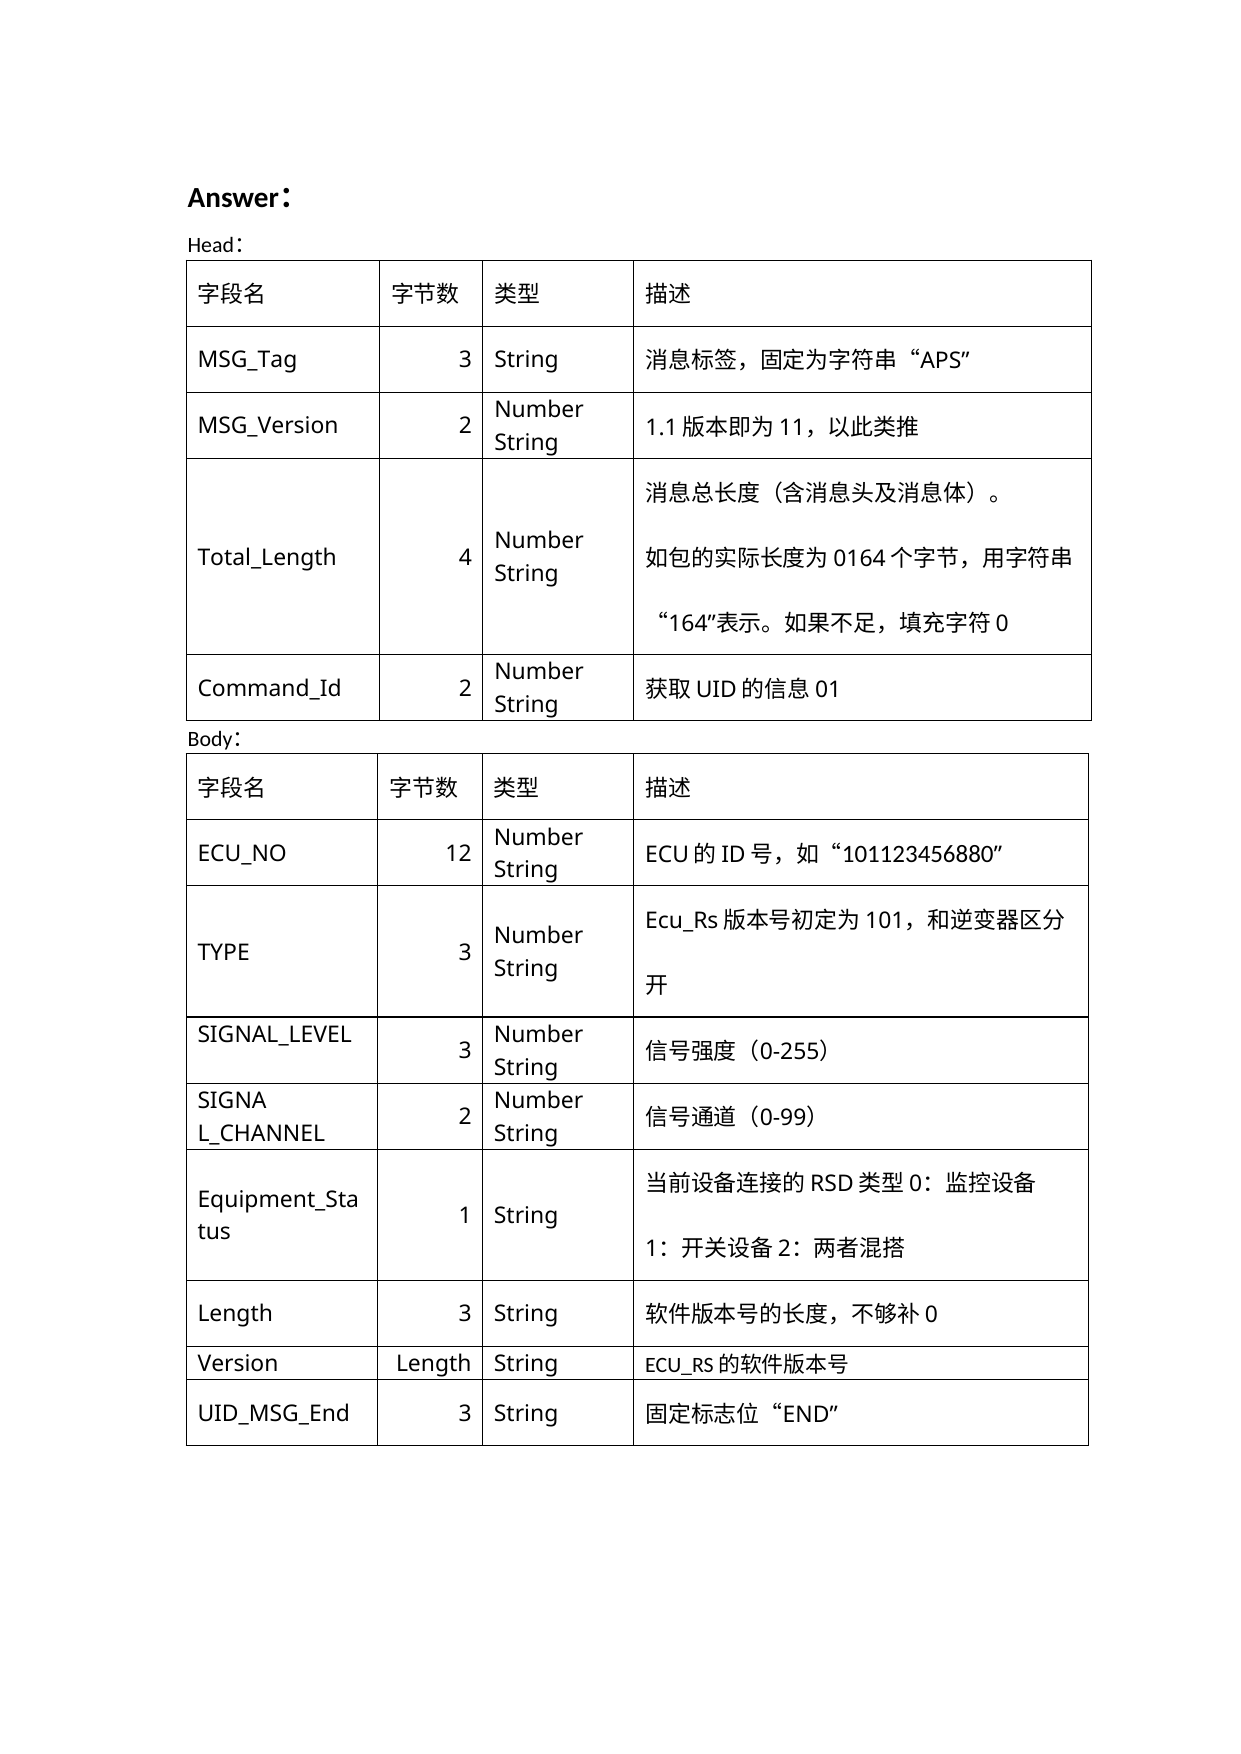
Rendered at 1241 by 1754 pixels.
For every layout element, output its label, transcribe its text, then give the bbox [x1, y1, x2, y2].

table_cell 3 [378, 1281, 482, 1346]
table_header 字节数 [378, 754, 482, 819]
table_cell ECU_NO [187, 820, 377, 885]
table_cell Number String [483, 655, 633, 720]
text Body： [187, 721, 1053, 753]
table_cell 3 [378, 1380, 482, 1445]
table_cell Ecu_Rs版本号初定为101，和逆变器区分开 [634, 886, 1088, 1016]
table_cell 固定标志位“END” [634, 1380, 1088, 1445]
table_cell Length [378, 1347, 482, 1379]
table_cell 4 [380, 459, 482, 654]
table_cell 当前设备连接的RSD类型 0：监控设备 1：开关设备 2：两者混搭 [634, 1150, 1088, 1279]
table_cell MSG_Version [187, 393, 379, 458]
table_cell 信号通道（0-99） [634, 1084, 1088, 1148]
table_cell Total_Length [187, 459, 379, 654]
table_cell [634, 459, 1091, 654]
table_cell ECU_RS的软件版本号 [634, 1347, 1088, 1379]
table_cell SIGNAL_LEVEL [187, 1018, 377, 1082]
table_cell 2 [378, 1084, 482, 1148]
table_cell Number String [483, 459, 633, 654]
table_cell Number String [483, 886, 633, 1016]
table_cell Version [187, 1347, 377, 1379]
table_header 描述 [634, 261, 1091, 326]
table_header 类型 [483, 261, 633, 326]
table_cell 信号强度（0-255） [634, 1018, 1088, 1082]
table_cell Number String [483, 393, 633, 458]
table_cell ECU的ID号，如“101123456880” [634, 820, 1088, 885]
table_cell Number String [483, 1018, 633, 1082]
table_cell 3 [378, 1018, 482, 1082]
table_cell String [483, 1347, 633, 1379]
table_cell 消息标签，固定为字符串“APS” [634, 327, 1091, 392]
table_cell 2 [380, 393, 482, 458]
table_header 字节数 [380, 261, 482, 326]
table_cell 3 [380, 327, 482, 392]
table_cell 3 [378, 886, 482, 1016]
table_cell MSG_Tag [187, 327, 379, 392]
table_cell 2 [380, 655, 482, 720]
text Answer： Head： [187, 162, 1053, 259]
table_cell Number String [483, 820, 633, 885]
table_header 类型 [483, 754, 633, 819]
table_cell Equipment_Status [187, 1150, 377, 1279]
table_cell Number String [483, 1084, 633, 1148]
table_cell SIGNAL_CHANNEL [187, 1084, 377, 1148]
table_cell 1 [378, 1150, 482, 1279]
table_cell UID_MSG_End [187, 1380, 377, 1445]
table_cell 12 [378, 820, 482, 885]
table_cell Length [187, 1281, 377, 1346]
table_header 描述 [634, 754, 1088, 819]
table_cell Command_Id [187, 655, 379, 720]
table_cell 软件版本号的长度，不够补0 [634, 1281, 1088, 1346]
table_cell String [483, 1380, 633, 1445]
table_cell String [483, 1150, 633, 1279]
table_cell 1.1版本即为11，以此类推 [634, 393, 1091, 458]
table_cell TYPE [187, 886, 377, 1016]
table_cell String [483, 1281, 633, 1346]
table_header 字段名 [187, 261, 379, 326]
table_cell String [483, 327, 633, 392]
table_cell 获取UID的信息01 [634, 655, 1091, 720]
table_header 字段名 [187, 754, 377, 819]
